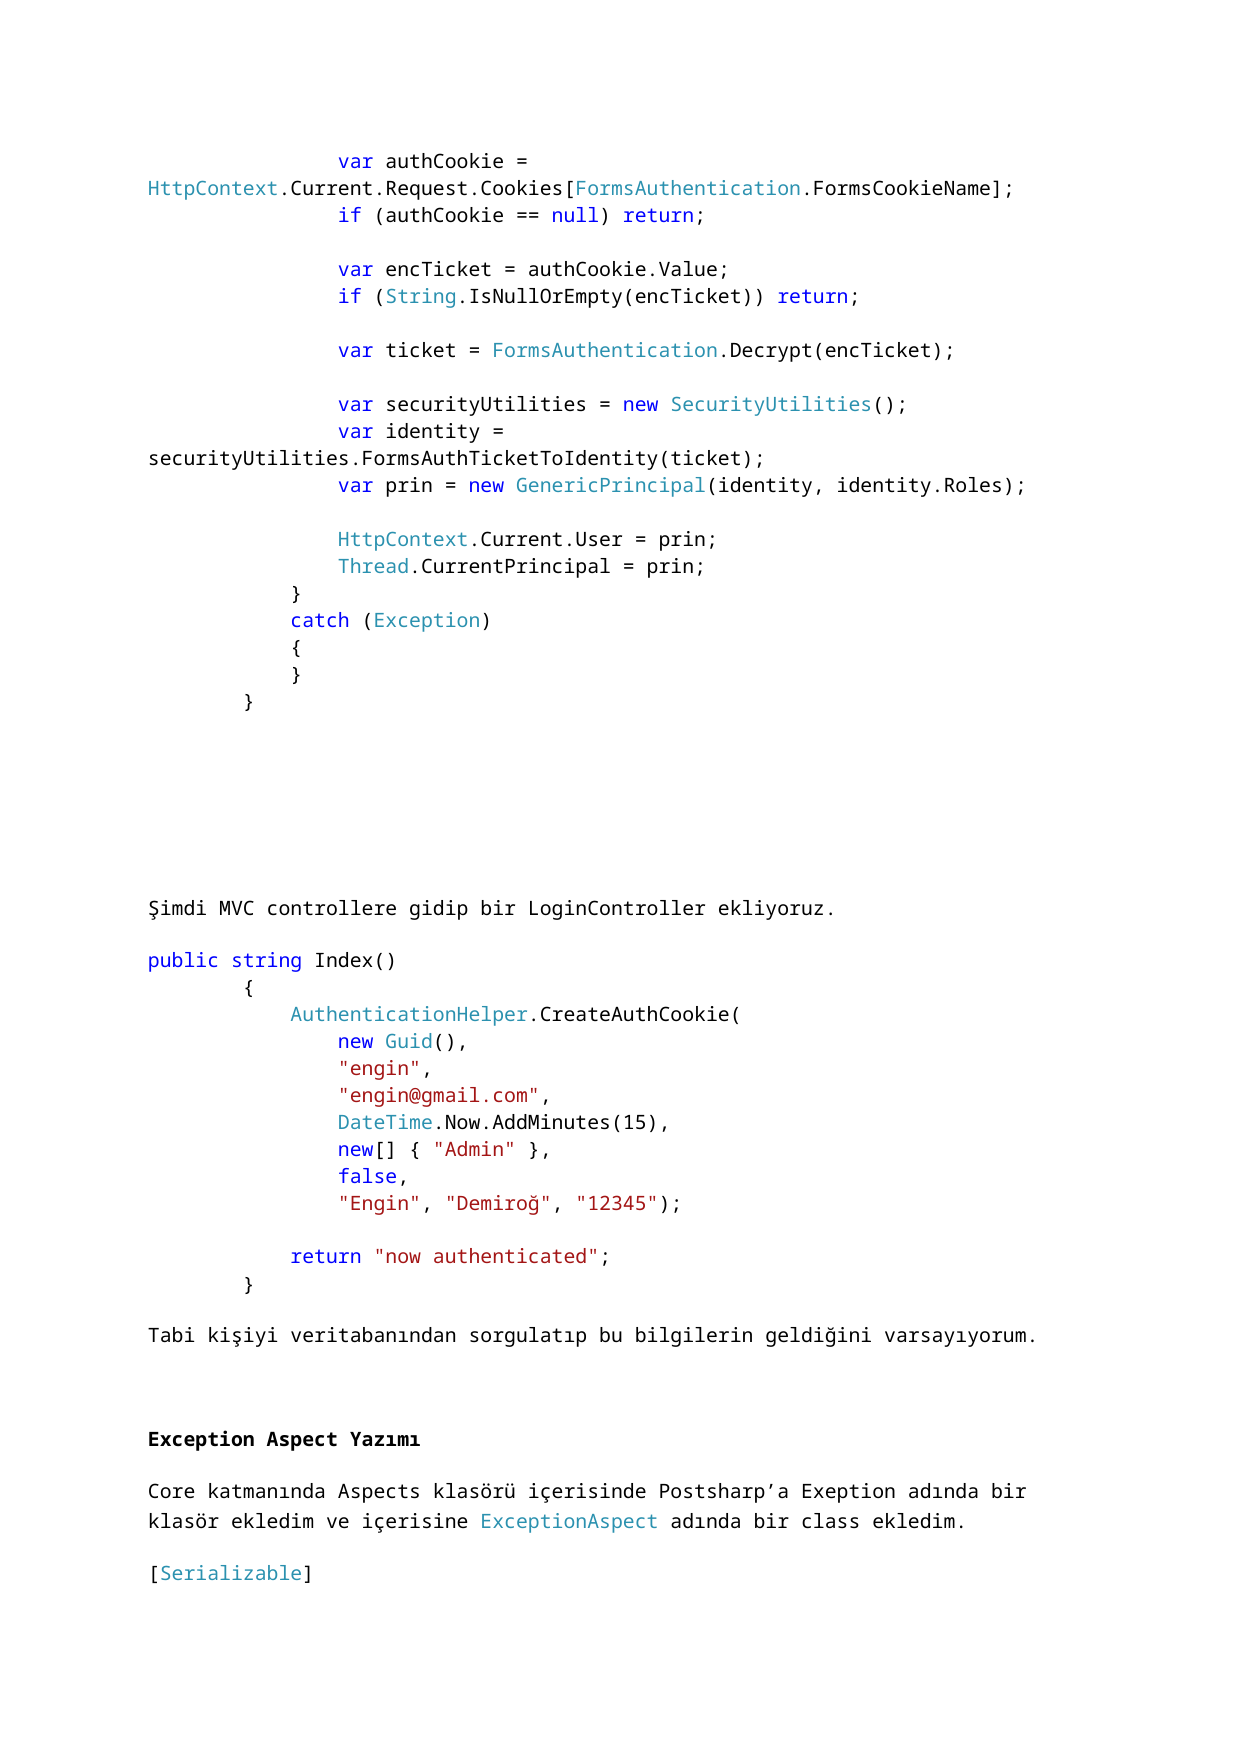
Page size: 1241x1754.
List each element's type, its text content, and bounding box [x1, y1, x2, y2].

text public string Index() [148, 946, 1093, 973]
text catch (Exception) [148, 606, 1093, 633]
text } [148, 1270, 1093, 1297]
text HttpContext.Current.User = prin; [148, 525, 1093, 552]
text } [148, 660, 1093, 687]
text false, [148, 1162, 1093, 1189]
text Core katmanında Aspects klasörü içerisinde Postsharp’a Exeption adında bir klasör ekledim ve içerisine ExceptionAspect adında bir class ekledim. [148, 1477, 1093, 1535]
text } [148, 687, 1093, 714]
text AuthenticationHelper.CreateAuthCookie( [148, 1000, 1093, 1027]
text var authCookie = HttpContext.Current.Request.Cookies[FormsAuthentication.FormsCookieName]; [148, 148, 1093, 202]
text var securityUtilities = new SecurityUtilities(); [148, 390, 1093, 417]
text new[] { "Admin" }, [148, 1135, 1093, 1162]
text "engin@gmail.com", [148, 1081, 1093, 1108]
text var prin = new GenericPrincipal(identity, identity.Roles); [148, 471, 1093, 498]
text Tabi kişiyi veritabanından sorgulatıp bu bilgilerin geldiğini varsayıyorum. [148, 1322, 1093, 1348]
text { [148, 633, 1093, 660]
text "Engin", "Demiroğ", "12345"); [148, 1189, 1093, 1216]
text return "now authenticated"; [148, 1243, 1093, 1270]
text DateTime.Now.AddMinutes(15), [148, 1108, 1093, 1135]
text { [148, 973, 1093, 1000]
text } [148, 579, 1093, 606]
text var ticket = FormsAuthentication.Decrypt(encTicket); [148, 336, 1093, 363]
text new Guid(), [148, 1027, 1093, 1054]
text if (String.IsNullOrEmpty(encTicket)) return; [148, 282, 1093, 309]
text if (authCookie == null) return; [148, 202, 1093, 228]
text var encTicket = authCookie.Value; [148, 256, 1093, 282]
text Exception Aspect Yazımı [148, 1425, 1093, 1452]
text "engin", [148, 1054, 1093, 1081]
text var identity = securityUtilities.FormsAuthTicketToIdentity(ticket); [148, 417, 1093, 471]
text Thread.CurrentPrincipal = prin; [148, 552, 1093, 579]
text [Serializable] [148, 1559, 1093, 1587]
text Şimdi MVC controllere gidip bir LoginController ekliyoruz. [148, 894, 1093, 921]
